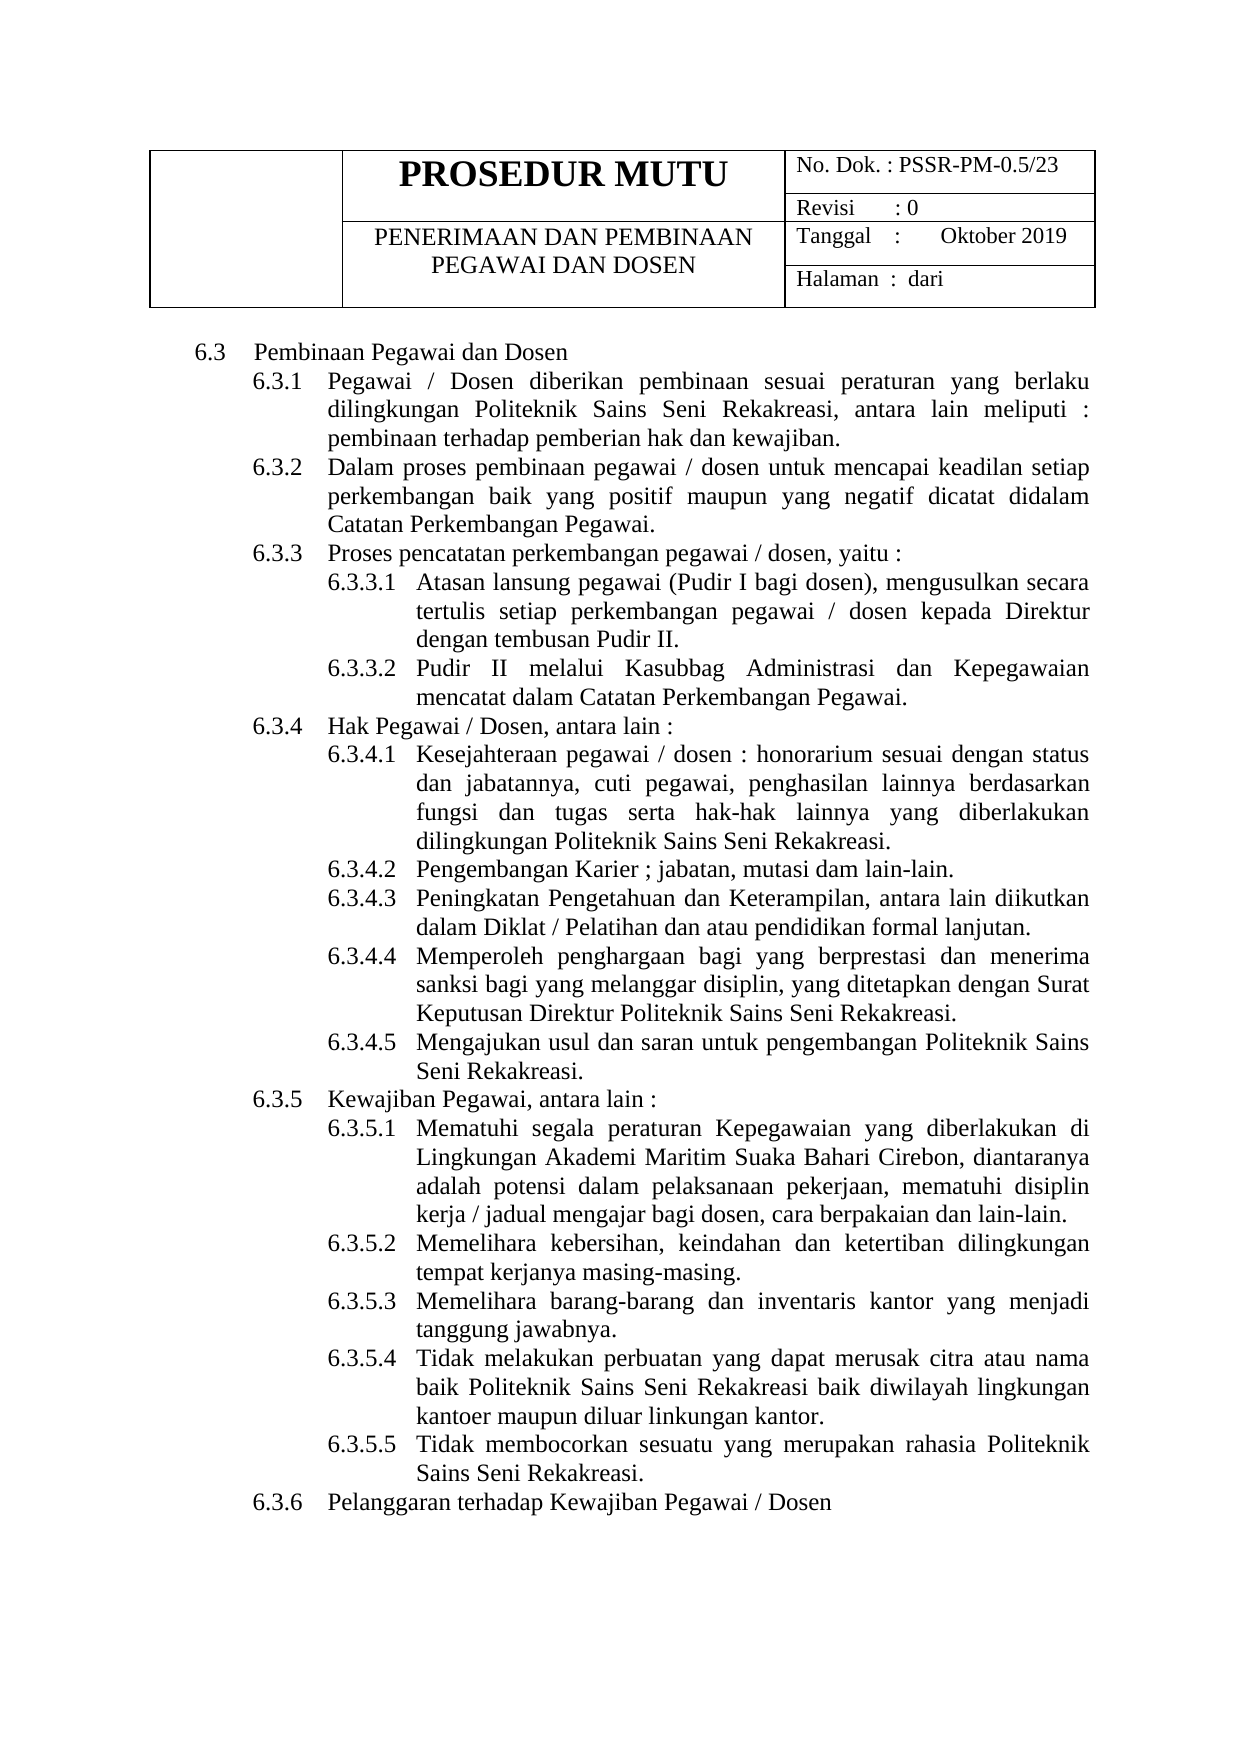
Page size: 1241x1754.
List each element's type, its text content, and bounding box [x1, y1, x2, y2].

table_cell Halaman : dari [786, 266, 1094, 307]
list Atasan lansung pegawai (Pudir I bagi dosen), mengusulkan secara tertulis setiap perkembangan pegawai / dosen kepada Direktur dengan tembusan Pudir II. [327, 567, 1090, 653]
list Memperoleh penghargaan bagi yang berprestasi dan menerima sanksi bagi yang melanggar disiplin, yang ditetapkan dengan Surat Keputusan Direktur Politeknik Sains Seni Rekakreasi. [327, 941, 1090, 1027]
table_cell Revisi : 0 [786, 194, 1094, 221]
table_cell PENERIMAAN DAN PEMBINAAN PEGAWAI DAN DOSEN [343, 222, 784, 307]
list Kewajiban Pegawai, antara lain : [252, 1084, 1090, 1113]
table_header No. Dok. : PSSR-PM-0.5/23 [786, 151, 1094, 193]
table_cell Tanggal : Oktober 2019 [786, 222, 1094, 264]
list Pudir II melalui Kasubbag Administrasi dan Kepegawaian mencatat dalam Catatan Perkembangan Pegawai. [327, 653, 1090, 711]
list Tidak membocorkan sesuatu yang merupakan rahasia Politeknik Sains Seni Rekakreasi. [327, 1429, 1090, 1487]
list Peningkatan Pengetahuan dan Keterampilan, antara lain diikutkan dalam Diklat / Pelatihan dan atau pendidikan formal lanjutan. [327, 883, 1090, 941]
table_header PROSEDUR MUTU [343, 151, 784, 221]
list Pengembangan Karier ; jabatan, mutasi dam lain-lain. [327, 854, 1090, 883]
list Kesejahteraan pegawai / dosen : honorarium sesuai dengan status dan jabatannya, cuti pegawai, penghasilan lainnya berdasarkan fungsi dan tugas serta hak-hak lainnya yang diberlakukan dilingkungan Politeknik Sains Seni Rekakreasi. [327, 739, 1090, 854]
table_header [151, 151, 342, 307]
list Mengajukan usul dan saran untuk pengembangan Politeknik Sains Seni Rekakreasi. [327, 1027, 1090, 1084]
list Mematuhi segala peraturan Kepegawaian yang diberlakukan di Lingkungan Akademi Maritim Suaka Bahari Cirebon, diantaranya adalah potensi dalam pelaksanaan pekerjaan, mematuhi disiplin kerja / jadual mengajar bagi dosen, cara berpakaian dan lain-lain. [327, 1113, 1090, 1228]
list Dalam proses pembinaan pegawai / dosen untuk mencapai keadilan setiap perkembangan baik yang positif maupun yang negatif dicatat didalam Catatan Perkembangan Pegawai. [252, 452, 1090, 538]
list Memelihara kebersihan, keindahan dan ketertiban dilingkungan tempat kerjanya masing-masing. [327, 1228, 1090, 1286]
list Hak Pegawai / Dosen, antara lain : [252, 711, 1090, 739]
list Memelihara barang-barang dan inventaris kantor yang menjadi tanggung jawabnya. [327, 1286, 1090, 1343]
list Proses pencatatan perkembangan pegawai / dosen, yaitu : [252, 538, 1090, 567]
list Pegawai / Dosen diberikan pembinaan sesuai peraturan yang berlaku dilingkungan Politeknik Sains Seni Rekakreasi, antara lain meliputi : pembinaan terhadap pemberian hak dan kewajiban. [252, 366, 1090, 452]
list Tidak melakukan perbuatan yang dapat merusak citra atau nama baik Politeknik Sains Seni Rekakreasi baik diwilayah lingkungan kantoer maupun diluar linkungan kantor. [327, 1343, 1090, 1429]
list Pelanggaran terhadap Kewajiban Pegawai / Dosen [252, 1487, 1090, 1516]
list Pembinaan Pegawai dan Dosen [194, 337, 1090, 366]
